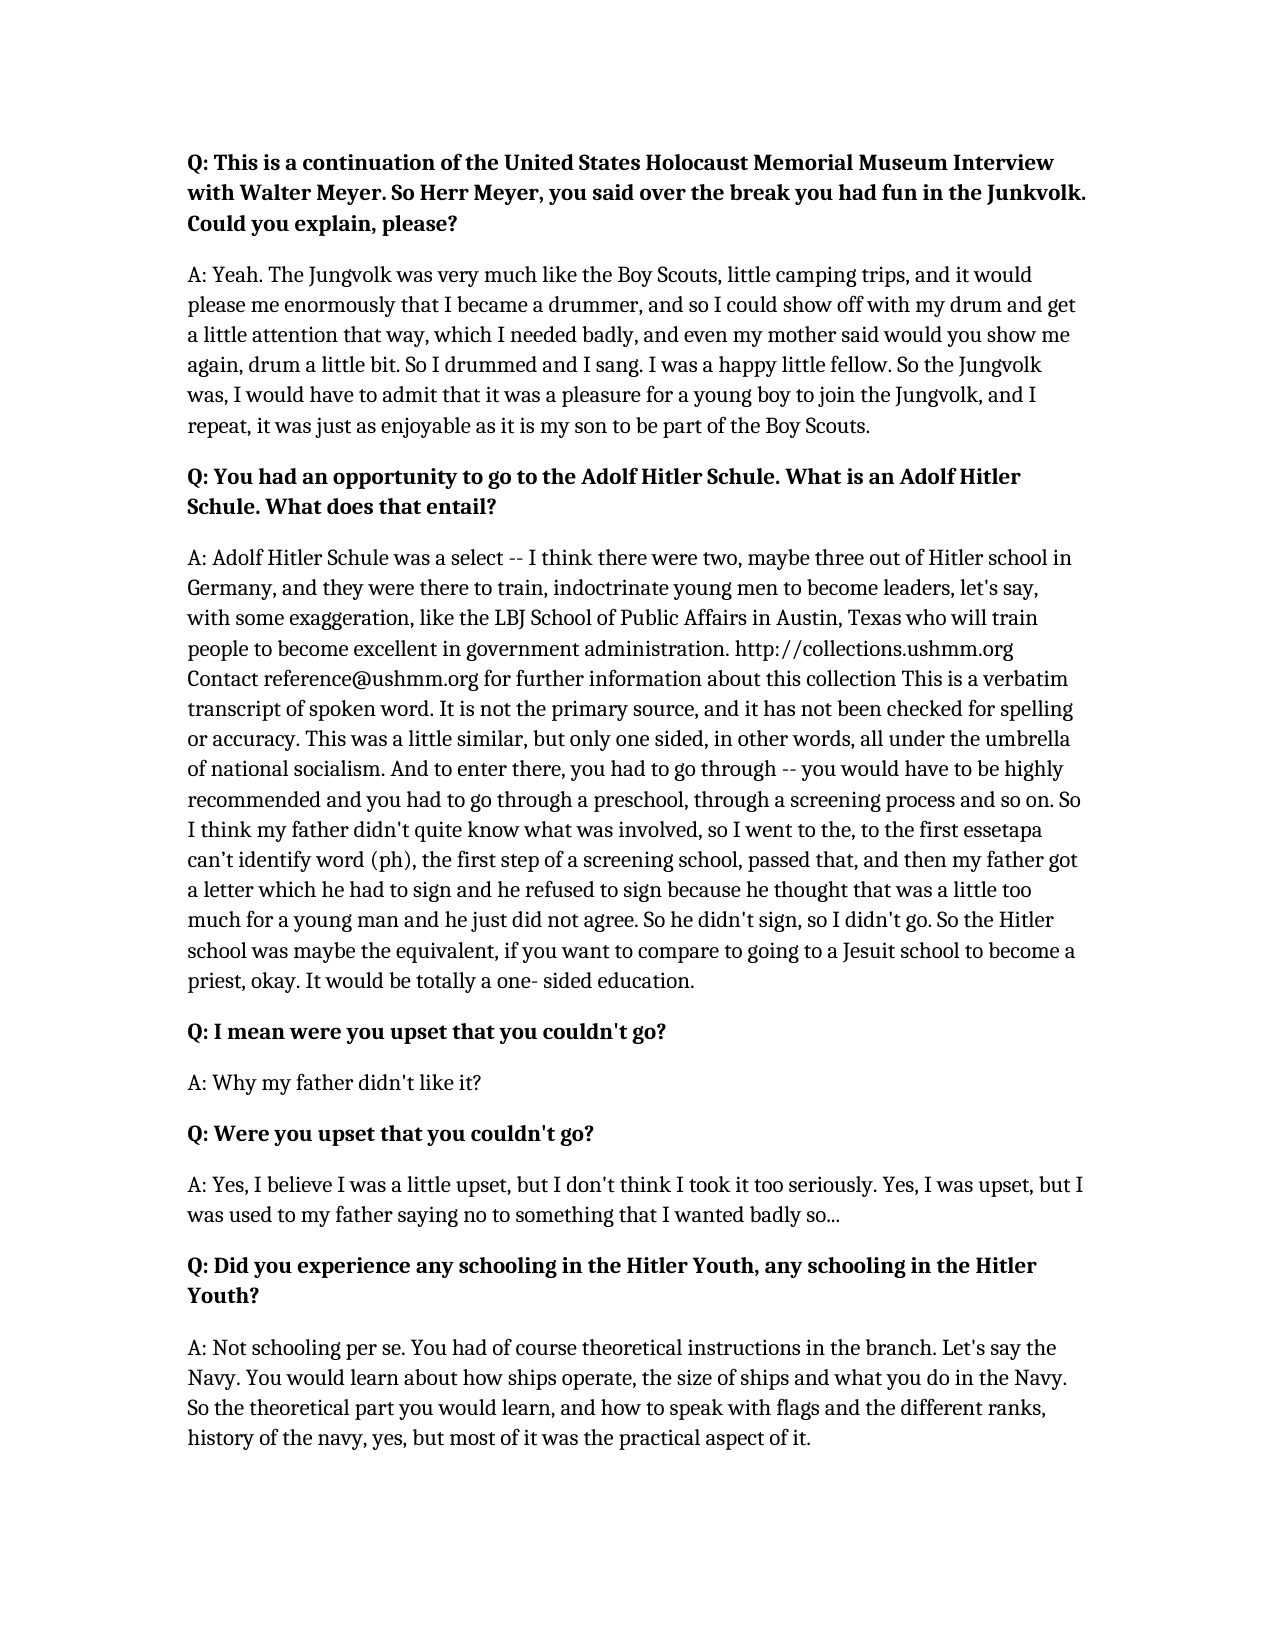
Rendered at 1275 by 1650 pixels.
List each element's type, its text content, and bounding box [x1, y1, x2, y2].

text A: Yes, I believe I was a little upset, but I don't think I took it too seriously. Yes, I was upset, but I was used to my father saying no to something that I wanted badly so... [187, 1172, 1087, 1228]
text Q: I mean were you upset that you couldn't go? [187, 1019, 1087, 1045]
text Q: Did you experience any schooling in the Hitler Youth, any schooling in the Hitler Youth? [187, 1253, 1087, 1310]
text Q: Were you upset that you couldn't go? [187, 1121, 1087, 1147]
text A: Yeah. The Jungvolk was very much like the Boy Scouts, little camping trips, and it would please me enormously that I became a drummer, and so I could show off with my drum and get a little attention that way, which I needed badly, and even my mother said would you show me again, drum a little bit. So I drummed and I sang. I was a happy little fellow. So the Jungvolk was, I would have to admit that it was a pleasure for a young boy to join the Jungvolk, and I repeat, it was just as enjoyable as it is my son to be part of the Boy Scouts. [187, 261, 1087, 439]
text Q: This is a continuation of the United States Holocaust Memorial Museum Interview with Walter Meyer. So Herr Meyer, you said over the break you had fun in the Junkvolk. Could you explain, please? [187, 150, 1087, 237]
text A: Not schooling per se. You had of course theoretical instructions in the branch. Let's say the Navy. You would learn about how ships operate, the size of ships and what you do in the Navy. So the theoretical part you would learn, and how to speak with flags and the different ranks, history of the navy, yes, but most of it was the practical aspect of it. [187, 1334, 1087, 1451]
text Q: You had an opportunity to go to the Adolf Hitler Schule. What is an Adolf Hitler Schule. What does that entail? [187, 463, 1087, 520]
text A: Why my father didn't like it? [187, 1070, 1087, 1096]
text A: Adolf Hitler Schule was a select -- I think there were two, maybe three out of Hitler school in Germany, and they were there to train, indoctrinate young men to become leaders, let's say, with some exaggeration, like the LBJ School of Public Affairs in Austin, Texas who will train people to become excellent in government administration. http://collections.ushmm.org Contact reference@ushmm.org for further information about this collection This is a verbatim transcript of spoken word. It is not the primary source, and it has not been checked for spelling or accuracy. This was a little similar, but only one sided, in other words, all under the umbrella of national socialism. And to enter there, you had to go through -- you would have to be highly recommended and you had to go through a preschool, through a screening process and so on. So I think my father didn't quite know what was involved, so I went to the, to the first essetapa can’t identify word (ph), the first step of a screening school, passed that, and then my father got a letter which he had to sign and he refused to sign because he thought that was a little too much for a young man and he just did not agree. So he didn't sign, so I didn't go. So the Hitler school was maybe the equivalent, if you want to compare to going to a Jesuit school to become a priest, okay. It would be totally a one- sided education. [187, 545, 1087, 994]
